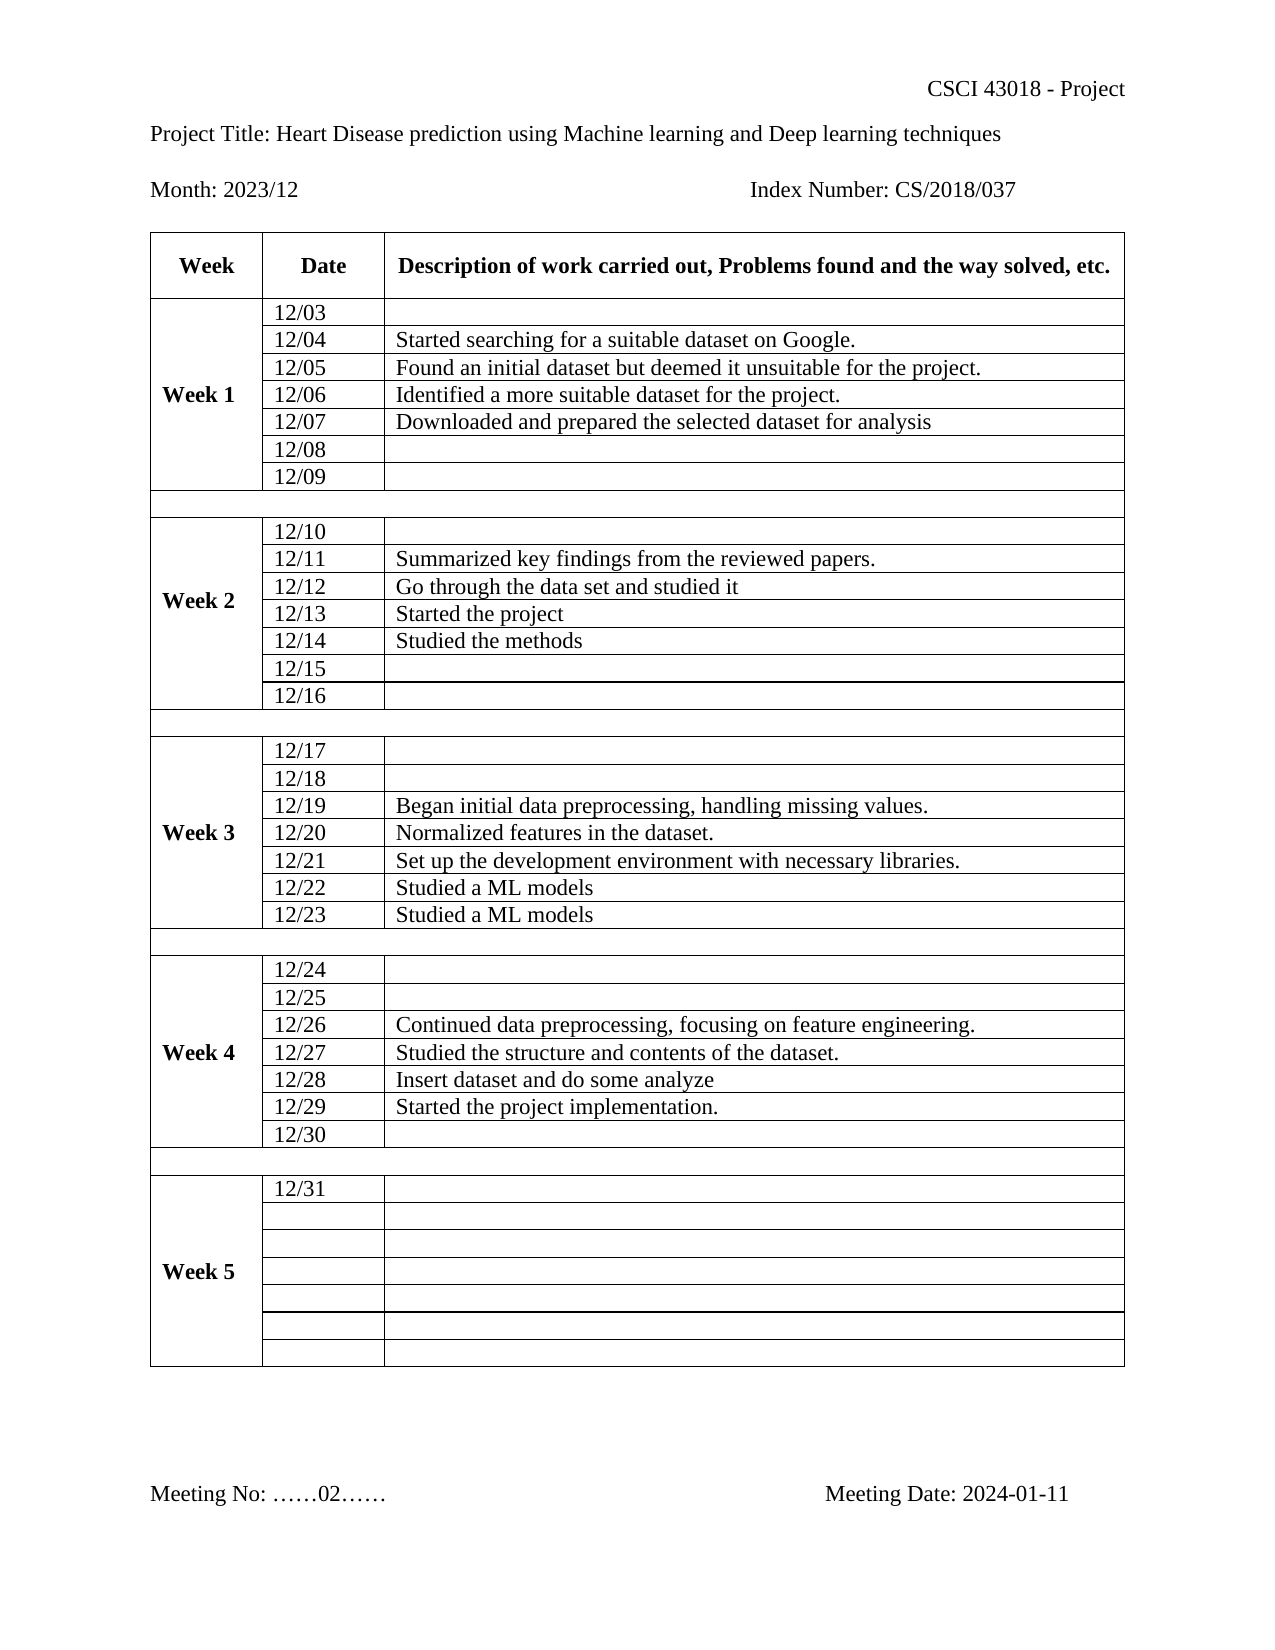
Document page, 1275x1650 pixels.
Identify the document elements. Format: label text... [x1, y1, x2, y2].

table_cell [385, 1203, 1124, 1229]
table_cell [385, 737, 1124, 763]
table_cell 12/20 [263, 819, 384, 846]
table_cell Found an initial dataset but deemed it unsuitable for the project. [385, 354, 1124, 380]
table_cell Insert dataset and do some analyze [385, 1066, 1124, 1092]
table_cell [385, 1230, 1124, 1257]
table_cell 12/15 [263, 655, 384, 681]
table_cell 12/18 [263, 765, 384, 791]
table_cell Go through the data set and studied it [385, 573, 1124, 599]
table_cell [263, 1258, 384, 1284]
table_cell [385, 683, 1124, 709]
table_cell 12/04 [263, 326, 384, 353]
table_cell Began initial data preprocessing, handling missing values. [385, 792, 1124, 818]
table_cell [385, 1313, 1124, 1339]
table_cell 12/09 [263, 463, 384, 489]
table_cell 12/28 [263, 1066, 384, 1092]
table_cell Started the project implementation. [385, 1093, 1124, 1120]
table_header Date [263, 233, 384, 298]
table_cell [385, 984, 1124, 1010]
table_cell [151, 929, 1124, 955]
text Project Title: Heart Disease prediction using Machine learning and Deep learning techniques [150, 120, 1125, 146]
table_cell 12/24 [263, 956, 384, 983]
table_cell [151, 491, 1124, 517]
table_cell [385, 1258, 1124, 1284]
table_cell Studied the methods [385, 628, 1124, 654]
table_cell [263, 1285, 384, 1311]
table_cell [151, 710, 1124, 736]
table_cell 12/11 [263, 545, 384, 572]
table_cell 12/26 [263, 1011, 384, 1037]
table_cell 12/12 [263, 573, 384, 599]
table_cell 12/29 [263, 1093, 384, 1120]
table_cell Week 2 [151, 518, 262, 709]
table_cell 12/27 [263, 1039, 384, 1065]
table_cell Studied the structure and contents of the dataset. [385, 1039, 1124, 1065]
table_cell Week 3 [151, 737, 262, 928]
table_cell Set up the development environment with necessary libraries. [385, 847, 1124, 873]
table_cell Studied a ML models [385, 874, 1124, 901]
table_cell 12/13 [263, 600, 384, 627]
table_cell [385, 1176, 1124, 1202]
table_cell 12/30 [263, 1121, 384, 1147]
table_cell Downloaded and prepared the selected dataset for analysis [385, 409, 1124, 435]
text Meeting No: ……02…… Meeting Date: 2024-01-11 [150, 1479, 1125, 1506]
table_cell [385, 956, 1124, 983]
table_cell [385, 765, 1124, 791]
table_cell [385, 1285, 1124, 1311]
table_cell 12/17 [263, 737, 384, 763]
table_cell Identified a more suitable dataset for the project. [385, 381, 1124, 407]
table_cell 12/14 [263, 628, 384, 654]
table_cell 12/21 [263, 847, 384, 873]
table_cell Started the project [385, 600, 1124, 627]
table_cell [263, 1340, 384, 1366]
table_cell [385, 299, 1124, 325]
table_cell Started searching for a suitable dataset on Google. [385, 326, 1124, 353]
table_cell Week 4 [151, 956, 262, 1147]
table_cell Studied a ML models [385, 902, 1124, 928]
table_cell 12/05 [263, 354, 384, 380]
table_cell 12/03 [263, 299, 384, 325]
table_cell [151, 1148, 1124, 1174]
table_cell [385, 655, 1124, 681]
table_cell 12/10 [263, 518, 384, 544]
table_cell 12/25 [263, 984, 384, 1010]
table_cell Week 1 [151, 299, 262, 489]
table_cell 12/22 [263, 874, 384, 901]
text Month: 2023/12 Index Number: CS/2018/037 [150, 176, 1125, 202]
table_cell 12/06 [263, 381, 384, 407]
table_cell 12/08 [263, 436, 384, 462]
table_cell [385, 1121, 1124, 1147]
table_header Week [151, 233, 262, 298]
table_cell 12/31 [263, 1176, 384, 1202]
table_cell [385, 518, 1124, 544]
table_cell 12/16 [263, 683, 384, 709]
table_cell [263, 1203, 384, 1229]
table_cell 12/19 [263, 792, 384, 818]
table_header Description of work carried out, Problems found and the way solved, etc. [385, 233, 1124, 298]
table_cell 12/23 [263, 902, 384, 928]
table_cell Normalized features in the dataset. [385, 819, 1124, 846]
table_cell Continued data preprocessing, focusing on feature engineering. [385, 1011, 1124, 1037]
table_cell [263, 1230, 384, 1257]
table_cell [385, 1340, 1124, 1366]
table_cell Week 5 [151, 1176, 262, 1366]
table_cell Summarized key findings from the reviewed papers. [385, 545, 1124, 572]
table_cell 12/07 [263, 409, 384, 435]
table_cell [385, 463, 1124, 489]
table_cell [385, 436, 1124, 462]
table_cell [263, 1313, 384, 1339]
